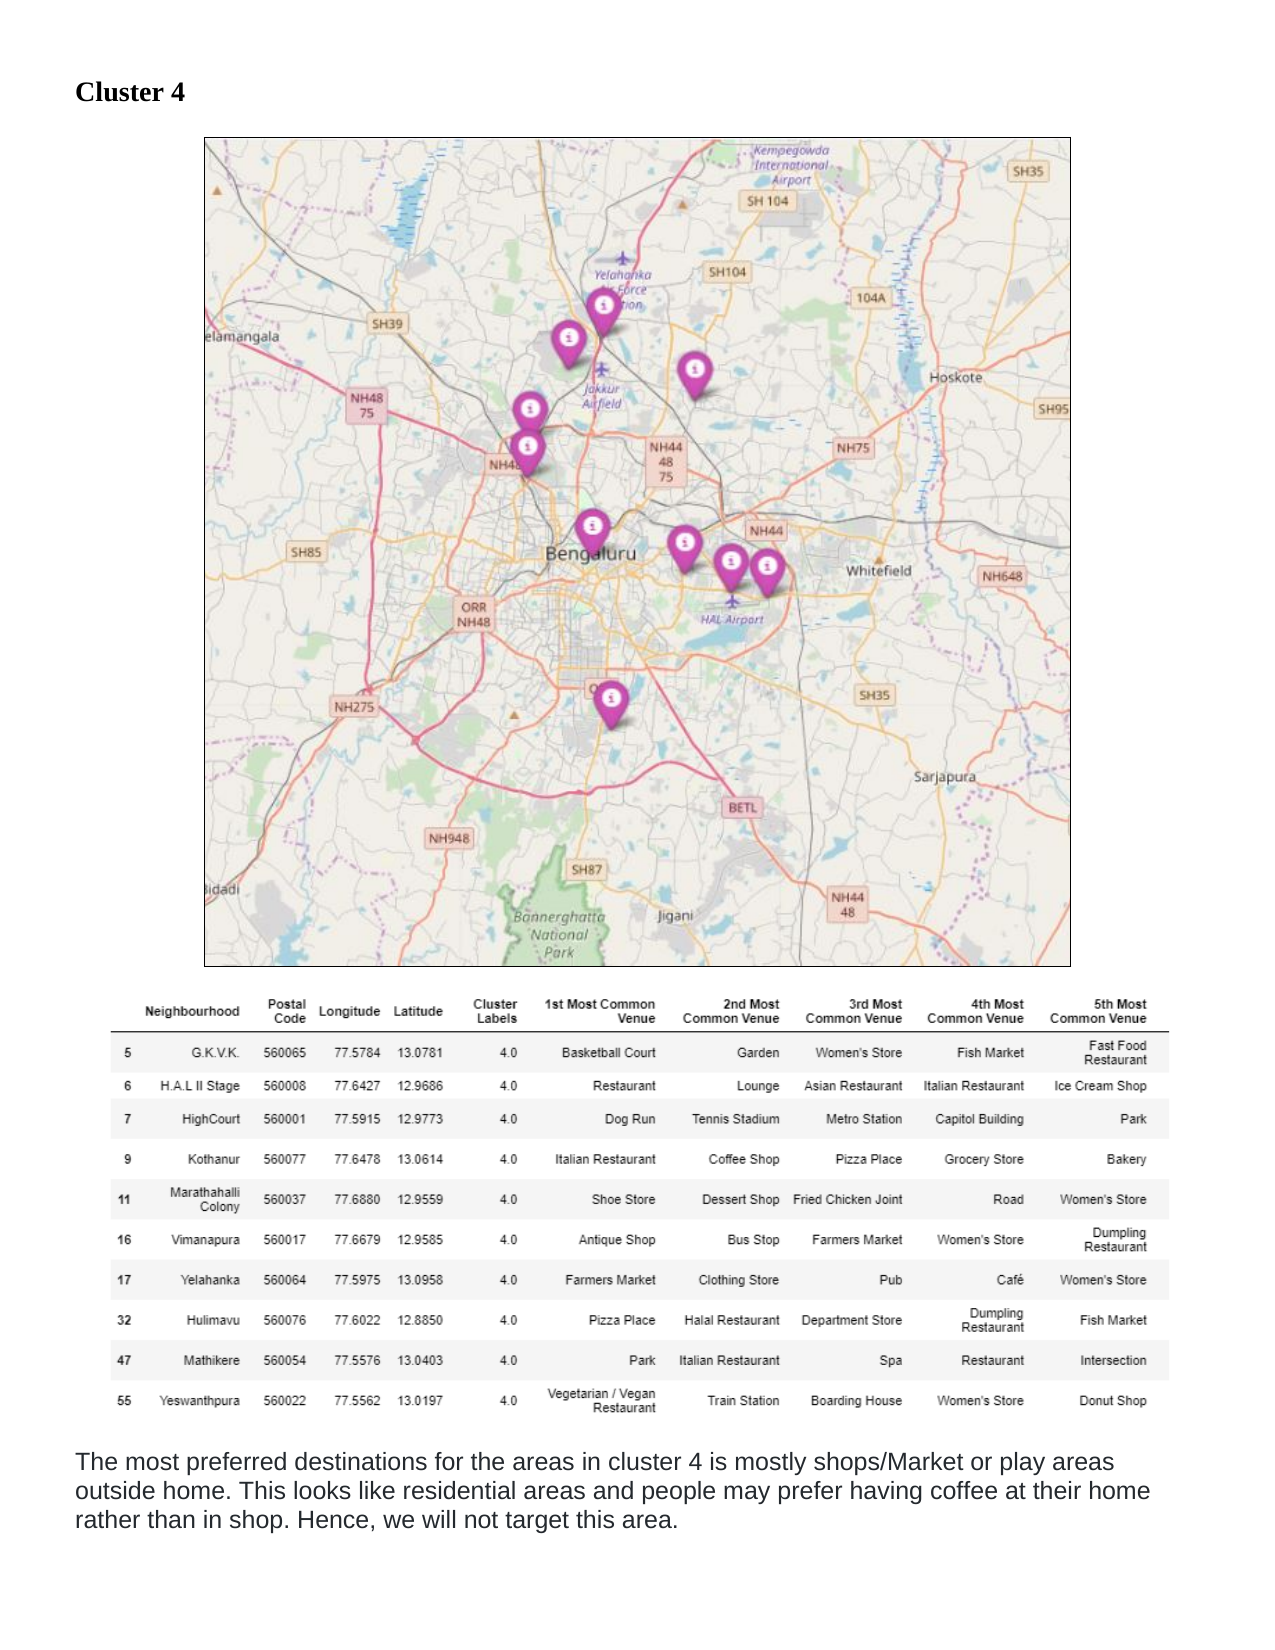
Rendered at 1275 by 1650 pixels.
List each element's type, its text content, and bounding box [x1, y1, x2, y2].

text The most preferred destinations for the areas in cluster 4 is mostly shops/Market or play areas outside home. This looks like residential areas and people may prefer having coffee at their home rather than in shop. Hence, we will not target this area. [75, 1447, 1200, 1533]
picture [105, 991, 1170, 1423]
picture [205, 138, 1070, 966]
subtitle Cluster 4 [75, 75, 1200, 107]
